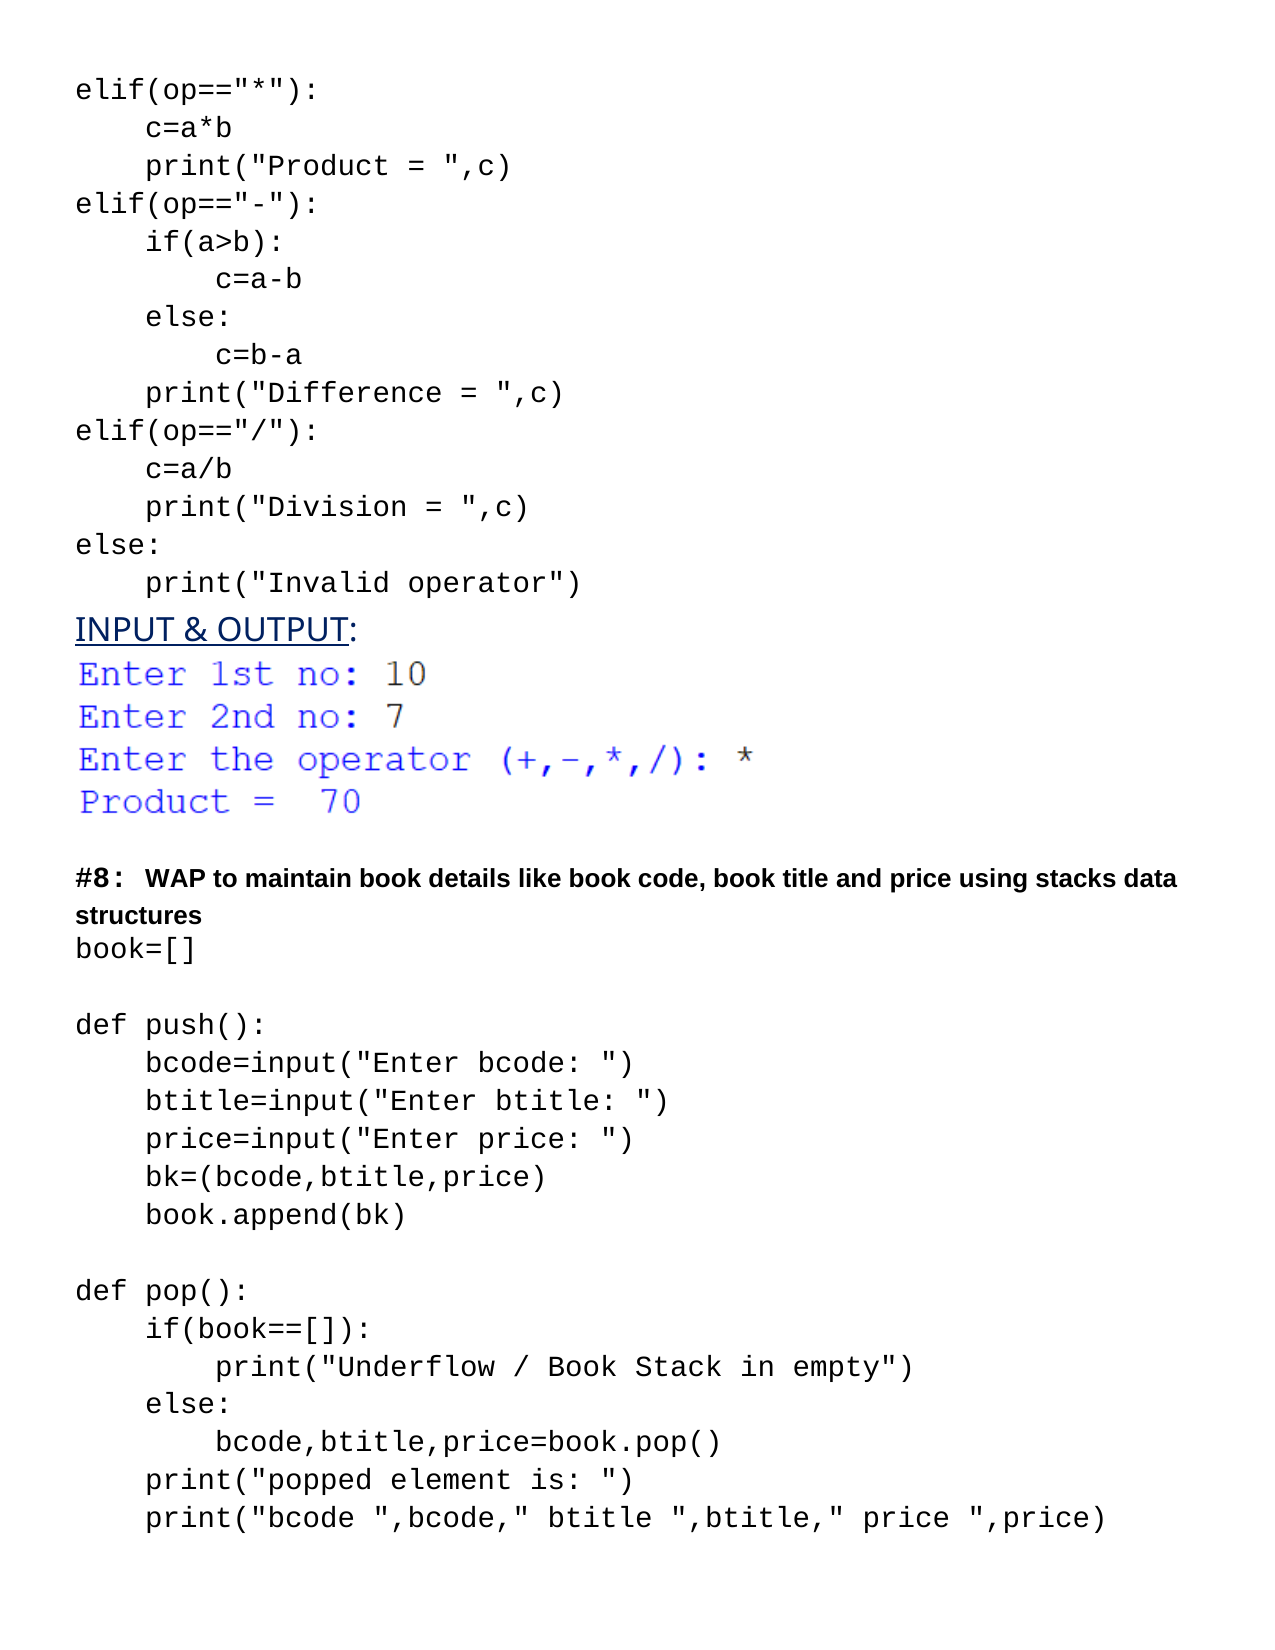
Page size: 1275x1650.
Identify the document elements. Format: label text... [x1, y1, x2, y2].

text print("Difference = ",c) [75, 378, 1200, 411]
text else: [75, 302, 1200, 336]
text else: [75, 530, 1200, 563]
text btitle=input("Enter btitle: ") [75, 1086, 1200, 1119]
text c=b-a [75, 340, 1200, 373]
text #8: WAP to maintain book details like book code, book title and price using stacks data structures [75, 863, 1200, 930]
text print("Division = ",c) [75, 492, 1200, 525]
text def pop(): [75, 1276, 1200, 1309]
text print("Product = ",c) [75, 151, 1200, 184]
text c=a*b [75, 113, 1200, 146]
text def push(): [75, 1010, 1200, 1043]
text print("Invalid operator") [75, 568, 1200, 601]
text print("popped element is: ") [75, 1465, 1200, 1498]
text book.append(bk) [75, 1200, 1200, 1233]
picture [75, 658, 758, 821]
text INPUT & OUTPUT: [75, 606, 1200, 651]
text print("Underflow / Book Stack in empty") [75, 1352, 1200, 1385]
text bcode,btitle,price=book.pop() [75, 1427, 1200, 1461]
text else: [75, 1389, 1200, 1423]
text elif(op=="*"): [75, 75, 1200, 108]
text bcode=input("Enter bcode: ") [75, 1048, 1200, 1081]
text bk=(bcode,btitle,price) [75, 1162, 1200, 1195]
text book=[] [75, 934, 1200, 968]
text if(a>b): [75, 227, 1200, 260]
text print("bcode ",bcode," btitle ",btitle," price ",price) [75, 1503, 1200, 1536]
text c=a/b [75, 454, 1200, 487]
text elif(op=="/"): [75, 416, 1200, 449]
text price=input("Enter price: ") [75, 1124, 1200, 1157]
text if(book==[]): [75, 1314, 1200, 1347]
text elif(op=="-"): [75, 189, 1200, 222]
text c=a-b [75, 264, 1200, 298]
